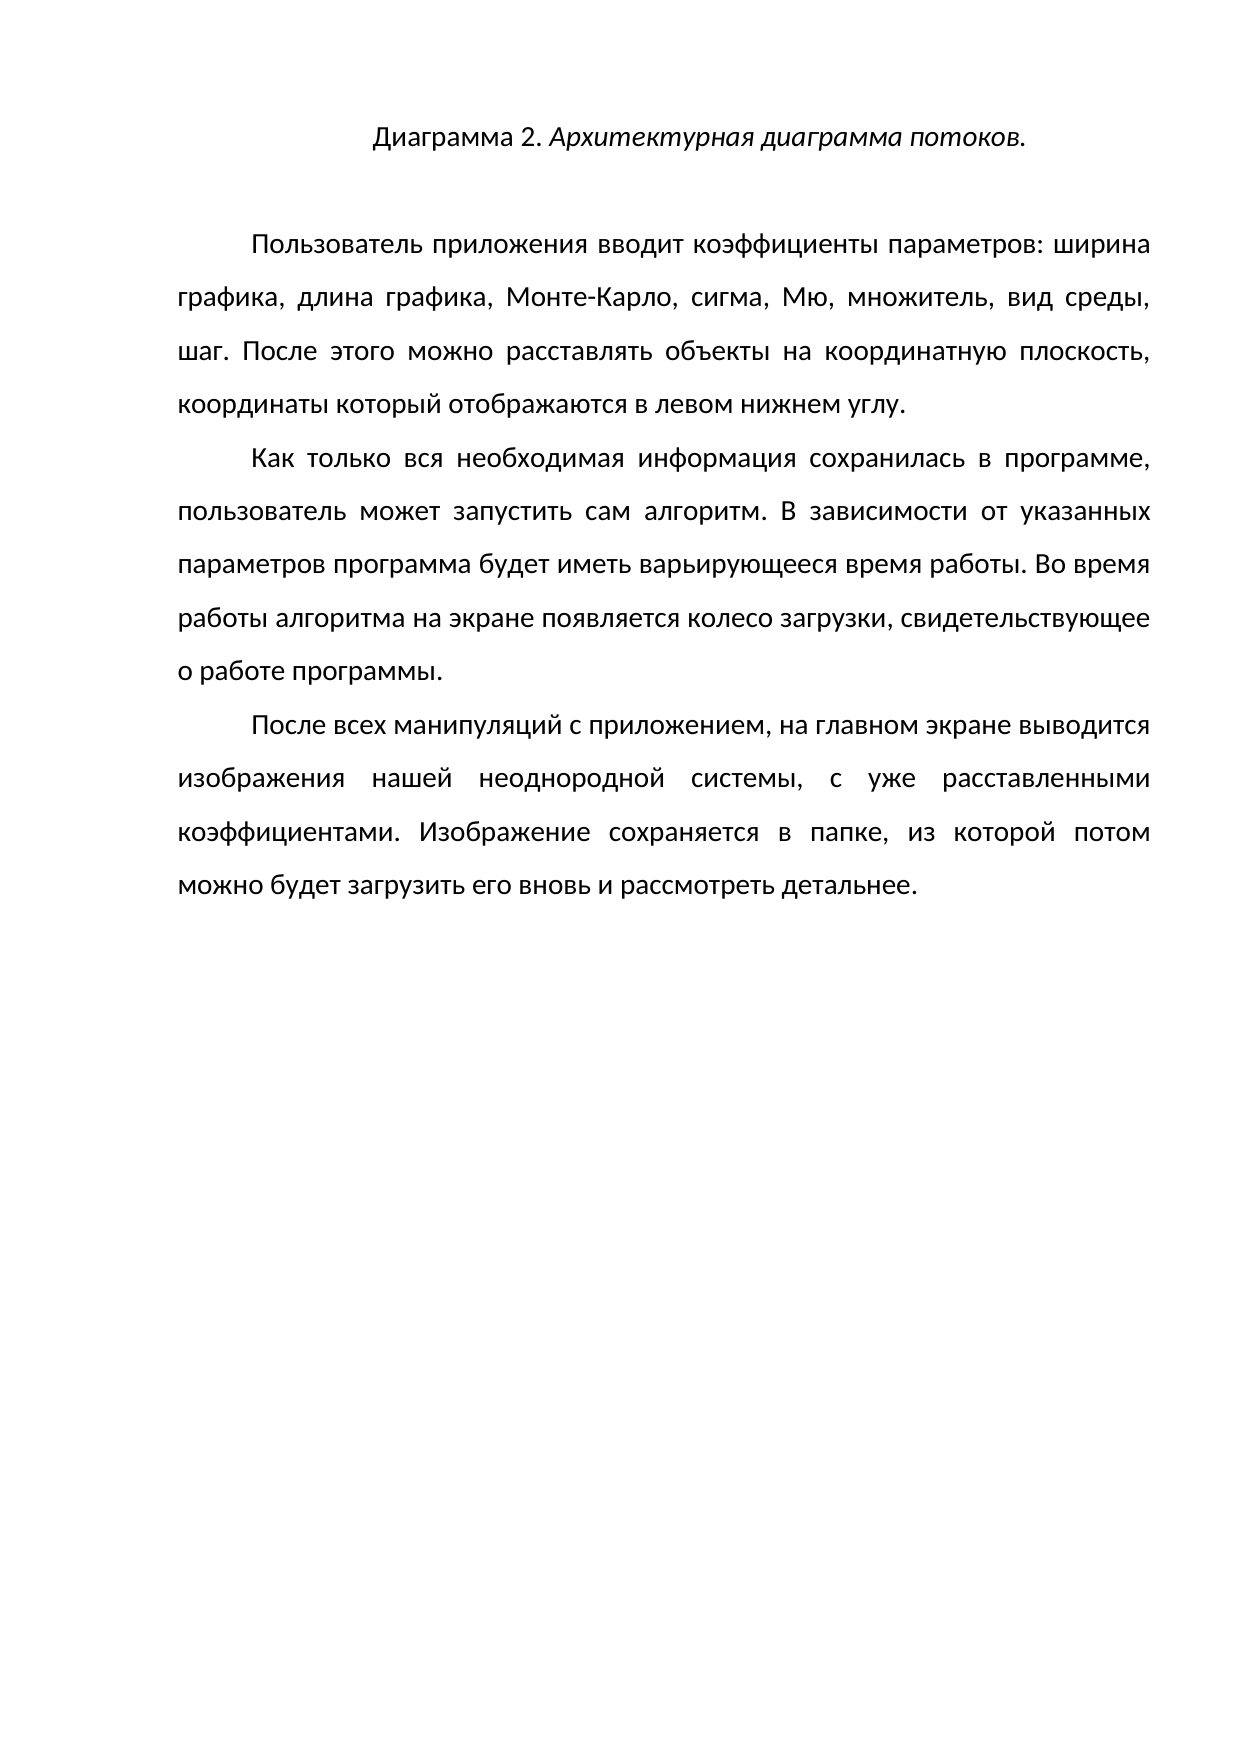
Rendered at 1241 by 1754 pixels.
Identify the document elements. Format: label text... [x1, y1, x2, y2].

text Пользователь приложения вводит коэффициенты параметров: ширина графика, длина графика, Монте-Карло, сигма, Мю, множитель, вид среды, шаг. После этого можно расставлять объекты на координатную плоскость, координаты который отображаются в левом нижнем углу. [177, 225, 1152, 421]
text Диаграмма 2. Архитектурная диаграмма потоков. [177, 118, 1152, 154]
text После всех манипуляций с приложением, на главном экране выводится изображения нашей неоднородной системы, с уже расставленными коэффициентами. Изображение сохраняется в папке, из которой потом можно будет загрузить его вновь и рассмотреть детальнее. [177, 706, 1152, 902]
text Как только вся необходимая информация сохранилась в программе, пользователь может запустить сам алгоритм. В зависимости от указанных параметров программа будет иметь варьирующееся время работы. Во время работы алгоритма на экране появляется колесо загрузки, свидетельствующее о работе программы. [177, 439, 1152, 688]
